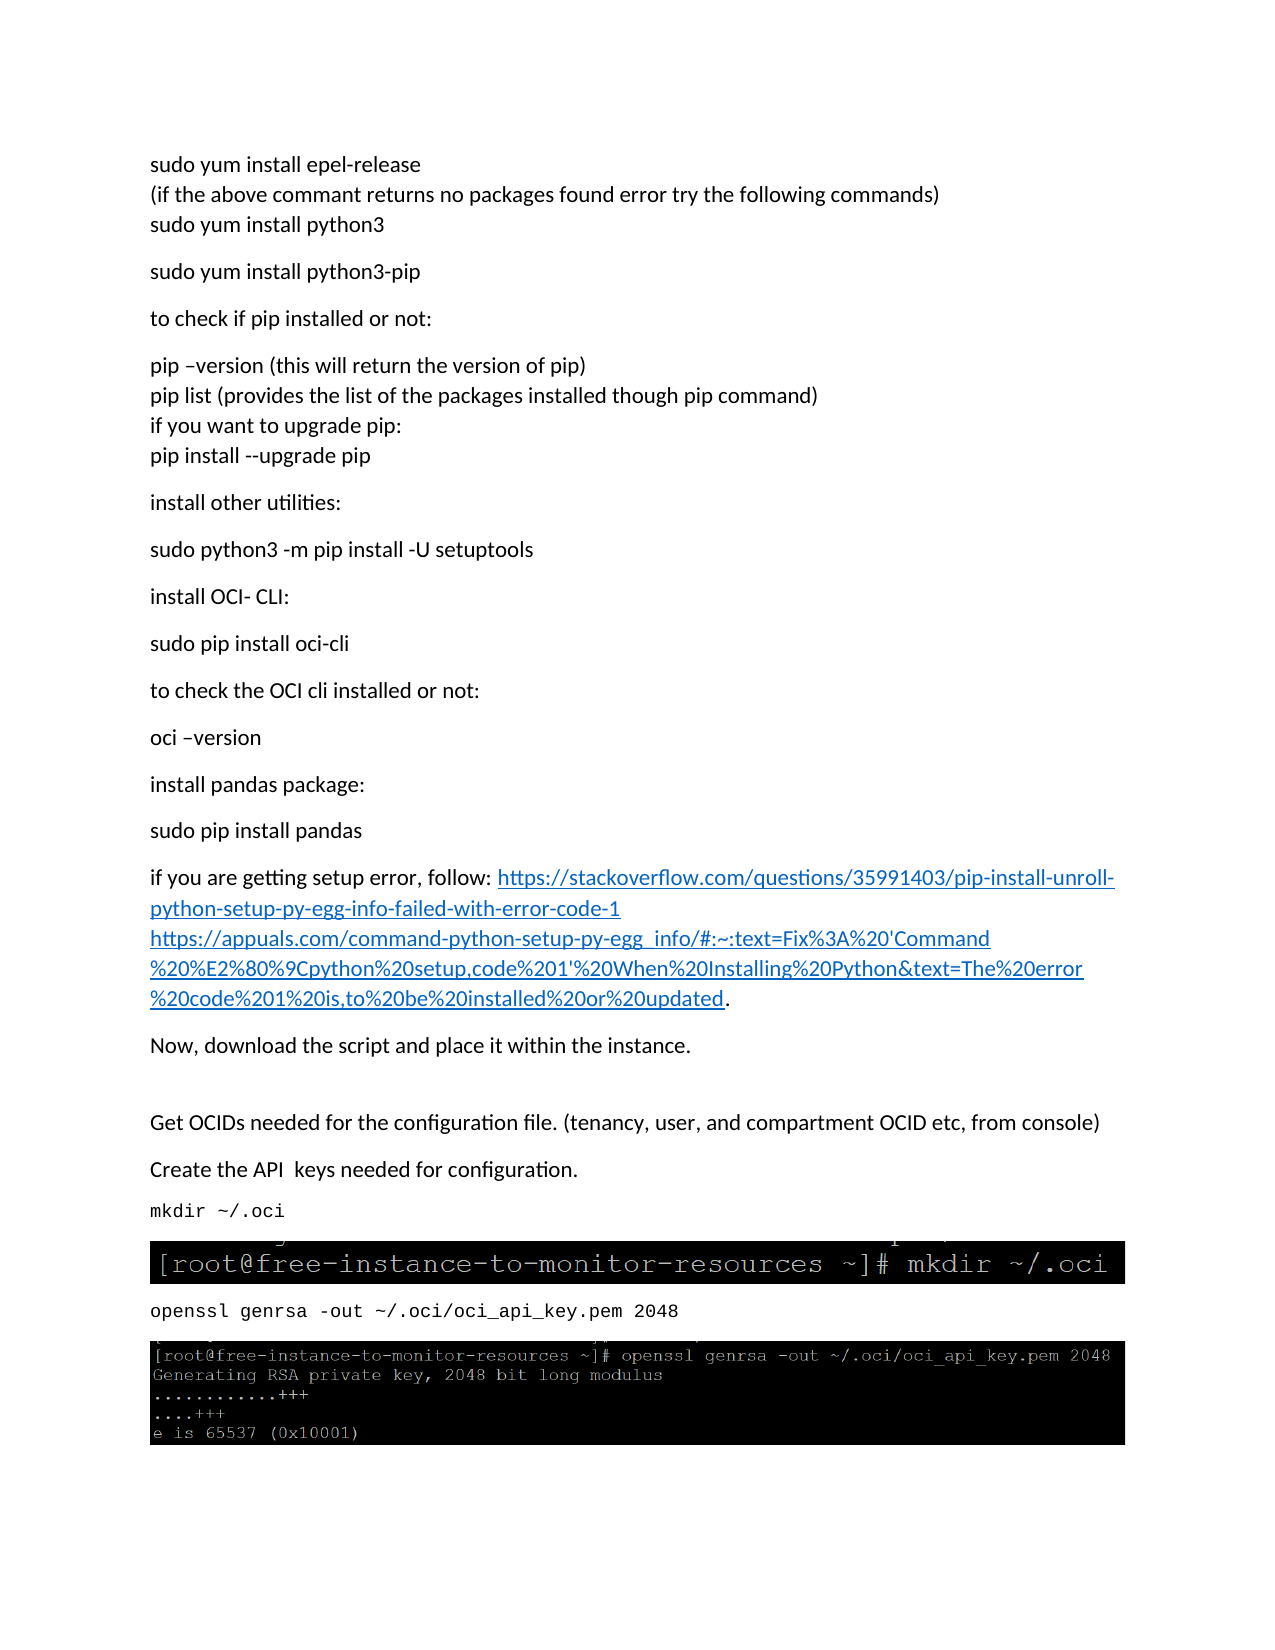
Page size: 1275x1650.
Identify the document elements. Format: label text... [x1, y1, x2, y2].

text openssl genrsa -out ~/.oci/oci_api_key.pem 2048 [150, 1302, 1125, 1323]
text Now, download the script and place it within the instance. [150, 1031, 1125, 1089]
text install OCI- CLI: [150, 582, 1125, 610]
picture [150, 1341, 1125, 1445]
text sudo pip install pandas [150, 817, 1125, 845]
text install pandas package: [150, 770, 1125, 798]
text mkdir ~/.oci [150, 1202, 1125, 1223]
text if you are getting setup error, follow: https://stackoverflow.com/questions/35991403/pip-install-unroll-python-setup-py-egg-info-failed-with-error-code-1 https://appuals.com/command-python-setup-py-egg_info/#:~:text=Fix%3A%20'Command%20%E2%80%9Cpython%20setup,code%201'%20When%20Installing%20Python&text=The%20error%20code%201%20is,to%20be%20installed%20or%20updated. [150, 863, 1125, 1012]
text pip –version (this will return the version of pip) pip list (provides the list of the packages installed though pip command) if you want to upgrade pip: pip install --upgrade pip [150, 351, 1125, 470]
text sudo pip install oci-cli [150, 629, 1125, 657]
text oci –version [150, 723, 1125, 751]
text sudo yum install python3-pip [150, 257, 1125, 285]
picture [150, 1241, 1125, 1284]
list Get OCIDs needed for the configuration file. (tenancy, user, and compartment OCID etc, from console) [150, 1108, 1125, 1136]
text to check if pip installed or not: [150, 304, 1125, 332]
text sudo python3 -m pip install -U setuptools [150, 535, 1125, 563]
text install other utilities: [150, 488, 1125, 517]
text Create the API keys needed for configuration. [150, 1155, 1125, 1183]
text to check the OCI cli installed or not: [150, 676, 1125, 704]
text sudo yum install epel-release (if the above commant returns no packages found error try the following commands) sudo yum install python3 [150, 150, 1125, 238]
